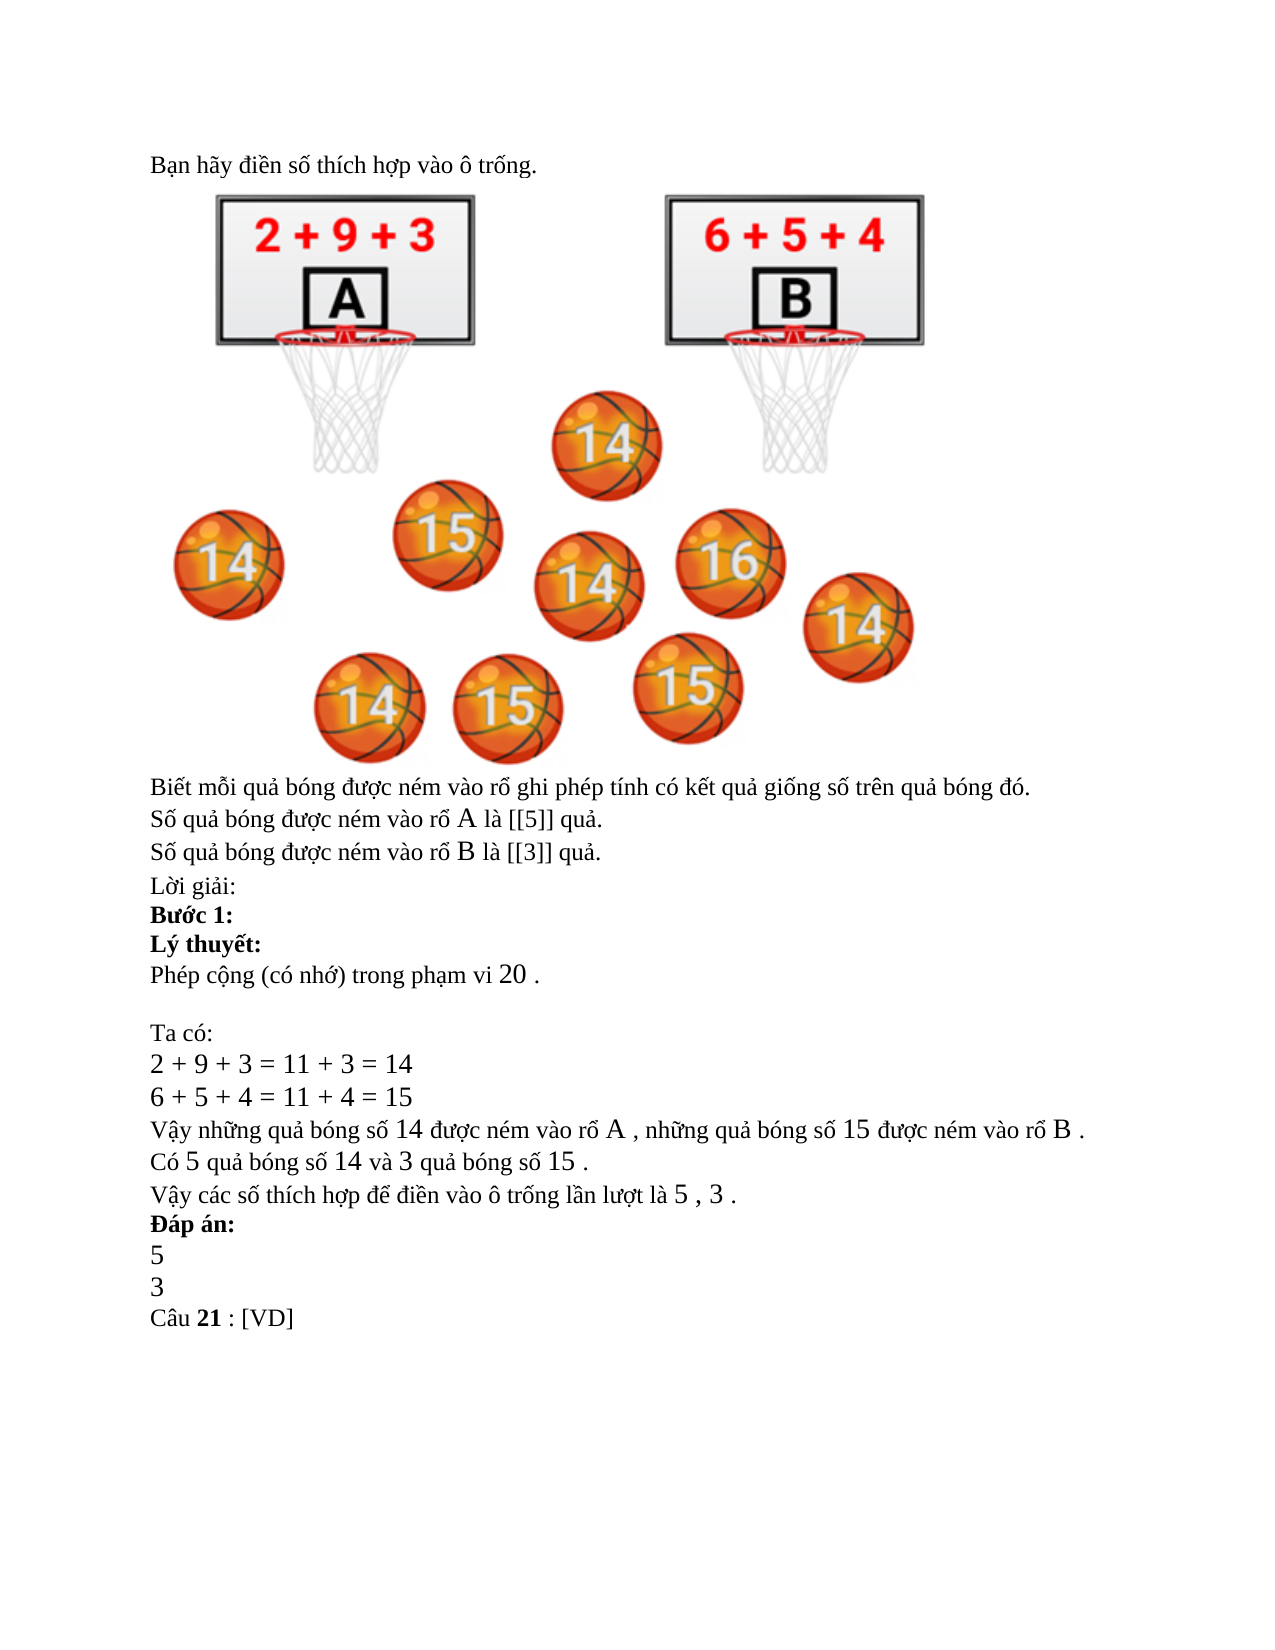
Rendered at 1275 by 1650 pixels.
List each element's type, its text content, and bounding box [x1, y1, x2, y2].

text Lời giải: [150, 871, 1125, 900]
text Lý thuyết: Phép cộng (có nhớ) trong phạm vi 20 . Ta có: 2 + 9 + 3 = 11 + 3 = 14 6 + 5 + 4 = 11 + 4 = 15 Vậy những quả bóng số 14 được ném vào rổ A , những quả bóng số 15 được ném vào rổ B . Có 5 quả bóng số 14 và 3 quả bóng số 15 . Vậy các số thích hợp để điền vào ô trống lần lượt là 5 , 3 . Đáp án: 5 3 [150, 929, 1125, 1303]
text Câu 21 : [VD] [150, 1303, 1125, 1332]
text Bước 1: [150, 900, 1125, 929]
picture [150, 178, 942, 773]
